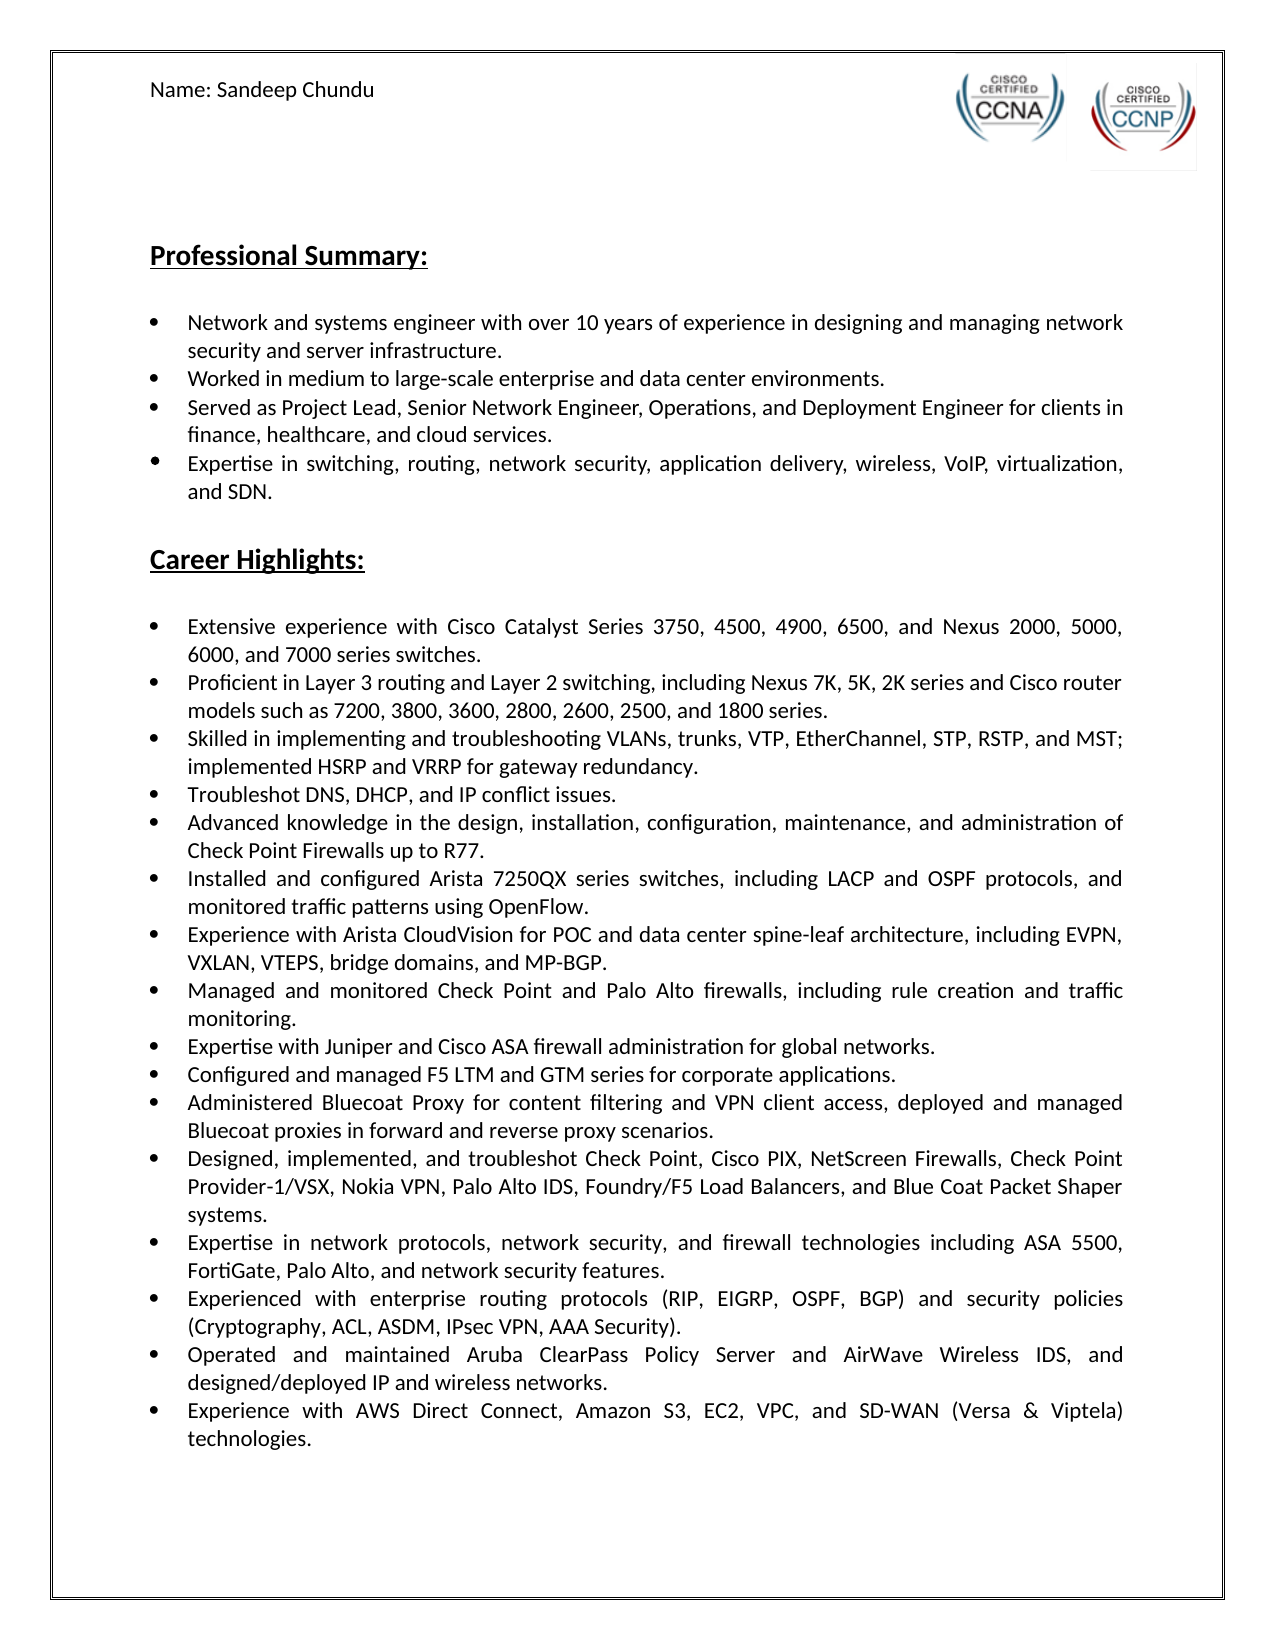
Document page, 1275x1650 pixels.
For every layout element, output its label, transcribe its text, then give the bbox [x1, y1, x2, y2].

list Advanced knowledge in the design, installation, configuration, maintenance, and administration of Check Point Firewalls up to R77. [150, 808, 1125, 864]
picture [1090, 63, 1198, 172]
text Professional Summary: [150, 237, 1125, 273]
text Career Highlights: [150, 541, 1125, 577]
list Installed and configured Arista 7250QX series switches, including LACP and OSPF protocols, and monitored traffic patterns using OpenFlow. [150, 864, 1125, 920]
list Expertise with Juniper and Cisco ASA firewall administration for global networks. [150, 1032, 1125, 1060]
list Extensive experience with Cisco Catalyst Series 3750, 4500, 4900, 6500, and Nexus 2000, 5000, 6000, and 7000 series switches. [150, 612, 1125, 668]
list Skilled in implementing and troubleshooting VLANs, trunks, VTP, EtherChannel, STP, RSTP, and MST; implemented HSRP and VRRP for gateway redundancy. [150, 724, 1125, 780]
list Expertise in switching, routing, network security, application delivery, wireless, VoIP, virtualization, and SDN. [150, 449, 1125, 505]
list Operated and maintained Aruba ClearPass Policy Server and AirWave Wireless IDS, and designed/deployed IP and wireless networks. [150, 1340, 1125, 1396]
list Expertise in network protocols, network security, and firewall technologies including ASA 5500, FortiGate, Palo Alto, and network security features. [150, 1228, 1125, 1284]
list Administered Bluecoat Proxy for content filtering and VPN client access, deployed and managed Bluecoat proxies in forward and reverse proxy scenarios. [150, 1088, 1125, 1144]
list Proficient in Layer 3 routing and Layer 2 switching, including Nexus 7K, 5K, 2K series and Cisco router models such as 7200, 3800, 3600, 2800, 2600, 2500, and 1800 series. [150, 668, 1125, 724]
list Configured and managed F5 LTM and GTM series for corporate applications. [150, 1060, 1125, 1088]
list Experience with AWS Direct Connect, Amazon S3, EC2, VPC, and SD-WAN (Versa & Viptela) technologies. [150, 1396, 1125, 1452]
list Troubleshot DNS, DHCP, and IP conflict issues. [150, 780, 1125, 808]
list Network and systems engineer with over 10 years of experience in designing and managing network security and server infrastructure. [150, 308, 1125, 364]
list Managed and monitored Check Point and Palo Alto firewalls, including rule creation and traffic monitoring. [150, 976, 1125, 1032]
list Experienced with enterprise routing protocols (RIP, EIGRP, OSPF, BGP) and security policies (Cryptography, ACL, ASDM, IPsec VPN, AAA Security). [150, 1284, 1125, 1340]
list Worked in medium to large-scale enterprise and data center environments. [150, 364, 1125, 393]
picture [955, 52, 1068, 163]
list Served as Project Lead, Senior Network Engineer, Operations, and Deployment Engineer for clients in finance, healthcare, and cloud services. [150, 393, 1125, 449]
list Designed, implemented, and troubleshot Check Point, Cisco PIX, NetScreen Firewalls, Check Point Provider-1/VSX, Nokia VPN, Palo Alto IDS, Foundry/F5 Load Balancers, and Blue Coat Packet Shaper systems. [150, 1144, 1125, 1228]
list Experience with Arista CloudVision for POC and data center spine-leaf architecture, including EVPN, VXLAN, VTEPS, bridge domains, and MP-BGP. [150, 920, 1125, 976]
